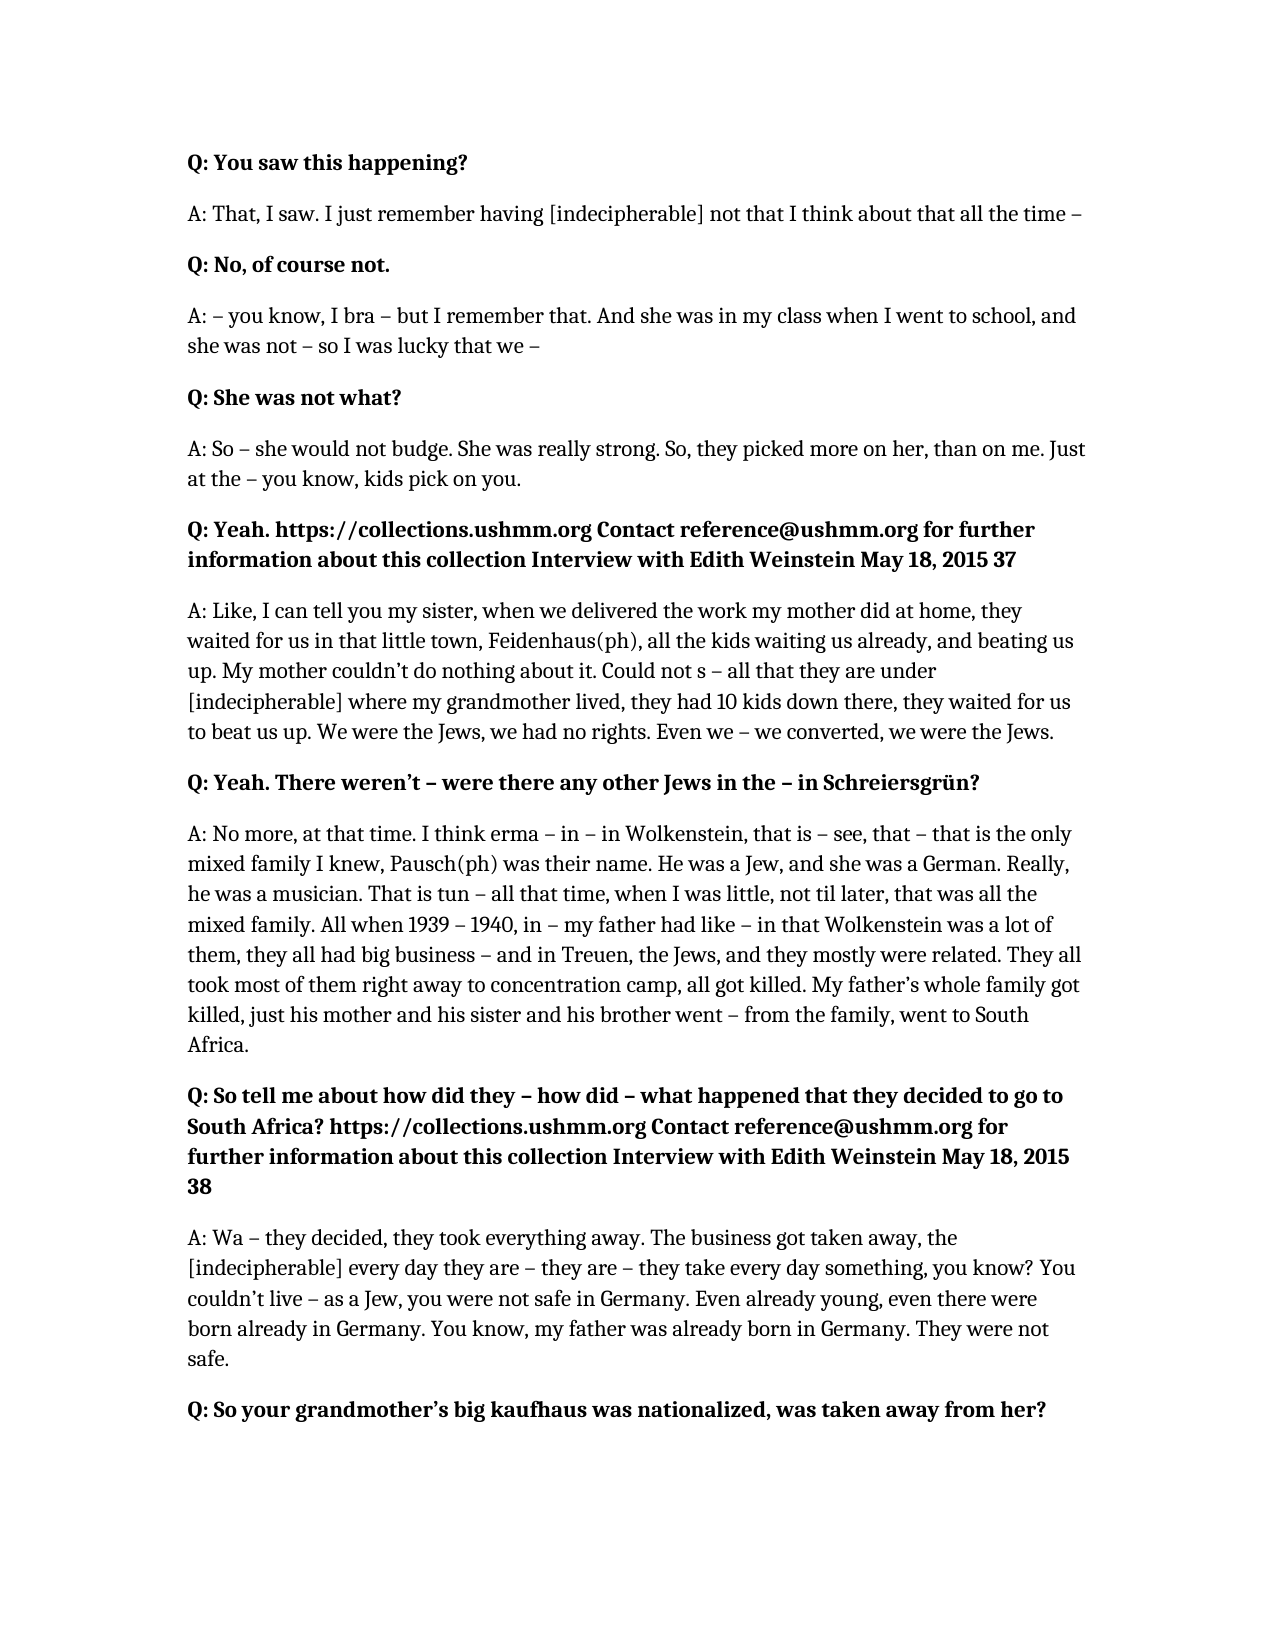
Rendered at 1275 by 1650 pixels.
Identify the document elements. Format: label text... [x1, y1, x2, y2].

text Q: She was not what? [187, 384, 1087, 411]
text Q: Yeah. There weren’t – were there any other Jews in the – in Schreiersgrün? [187, 770, 1087, 796]
text A: Wa – they decided, they took everything away. The business got taken away, the [indecipherable] every day they are – they are – they take every day something, you know? You couldn’t live – as a Jew, you were not safe in Germany. Even already young, even there were born already in Germany. You know, my father was already born in Germany. They were not safe. [187, 1225, 1087, 1372]
text A: That, I saw. I just remember having [indecipherable] not that I think about that all the time – [187, 201, 1087, 227]
text A: No more, at that time. I think erma – in – in Wolkenstein, that is – see, that – that is the only mixed family I knew, Pausch(ph) was their name. He was a Jew, and she was a German. Really, he was a musician. That is tun – all that time, when I was little, not til later, that was all the mixed family. All when 1939 – 1940, in – my father had like – in that Wolkenstein was a lot of them, they all had big business – and in Treuen, the Jews, and they mostly were related. They all took most of them right away to concentration camp, all got killed. My father’s whole family got killed, just his mother and his sister and his brother went – from the family, went to South Africa. [187, 821, 1087, 1059]
text Q: Yeah. https://collections.ushmm.org Contact reference@ushmm.org for further information about this collection Interview with Edith Weinstein May 18, 2015 37 [187, 517, 1087, 573]
text Q: No, of course not. [187, 252, 1087, 278]
text Q: You saw this happening? [187, 150, 1087, 176]
text Q: So tell me about how did they – how did – what happened that they decided to go to South Africa? https://collections.ushmm.org Contact reference@ushmm.org for further information about this collection Interview with Edith Weinstein May 18, 2015 38 [187, 1083, 1087, 1200]
text A: So – she would not budge. She was really strong. So, they picked more on her, than on me. Just at the – you know, kids pick on you. [187, 435, 1087, 492]
text Q: So your grandmother’s big kaufhaus was nationalized, was taken away from her? [187, 1397, 1087, 1423]
text A: Like, I can tell you my sister, when we delivered the work my mother did at home, they waited for us in that little town, Feidenhaus(ph), all the kids waiting us already, and beating us up. My mother couldn’t do nothing about it. Could not s – all that they are under [indecipherable] where my grandmother lived, they had 10 kids down there, they waited for us to beat us up. We were the Jews, we had no rights. Even we – we converted, we were the Jews. [187, 598, 1087, 745]
text A: – you know, I bra – but I remember that. And she was in my class when I went to school, and she was not – so I was lucky that we – [187, 303, 1087, 360]
